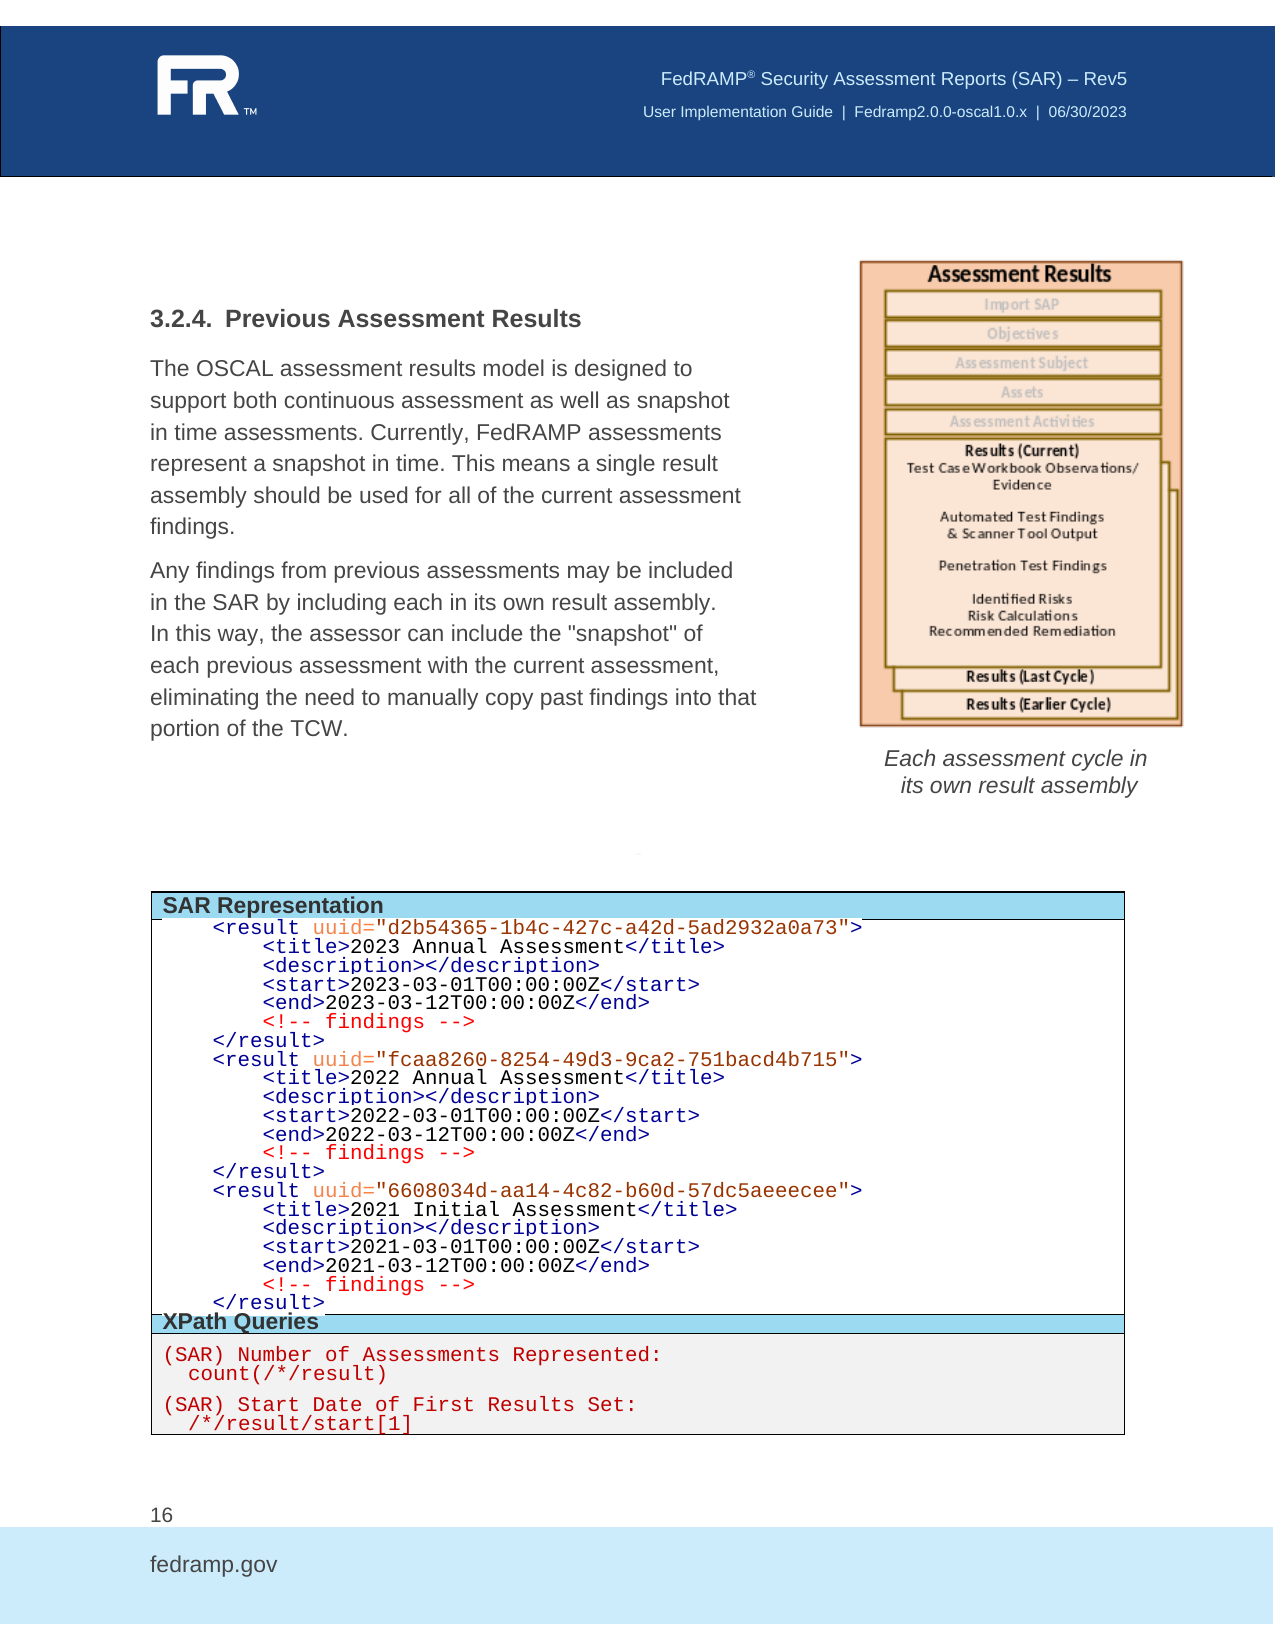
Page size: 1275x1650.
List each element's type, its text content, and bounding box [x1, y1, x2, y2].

text Any findings from previous assessments may be included in the SAR by including each in its own result assembly. In this way, the assessor can include the "snapshot" of each previous assessment with the current assessment, eliminating the need to manually copy past findings into that portion of the TCW. [150, 557, 759, 741]
table_header SAR Representation [152, 893, 1124, 919]
table_cell XPath Queries [244, 1315, 1124, 1333]
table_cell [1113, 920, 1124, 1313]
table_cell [152, 1334, 1124, 1434]
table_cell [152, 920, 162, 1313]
subtitle Previous Assessment Results [150, 304, 832, 333]
text The OSCAL assessment results model is designed to support both continuous assessment as well as snapshot in time assessments. Currently, FedRAMP assessments represent a snapshot in time. This means a single result assembly should be used for all of the current assessment findings. [150, 355, 759, 539]
table_cell XPath Queries [152, 1315, 243, 1333]
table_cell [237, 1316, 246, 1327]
picture [157, 55, 257, 115]
